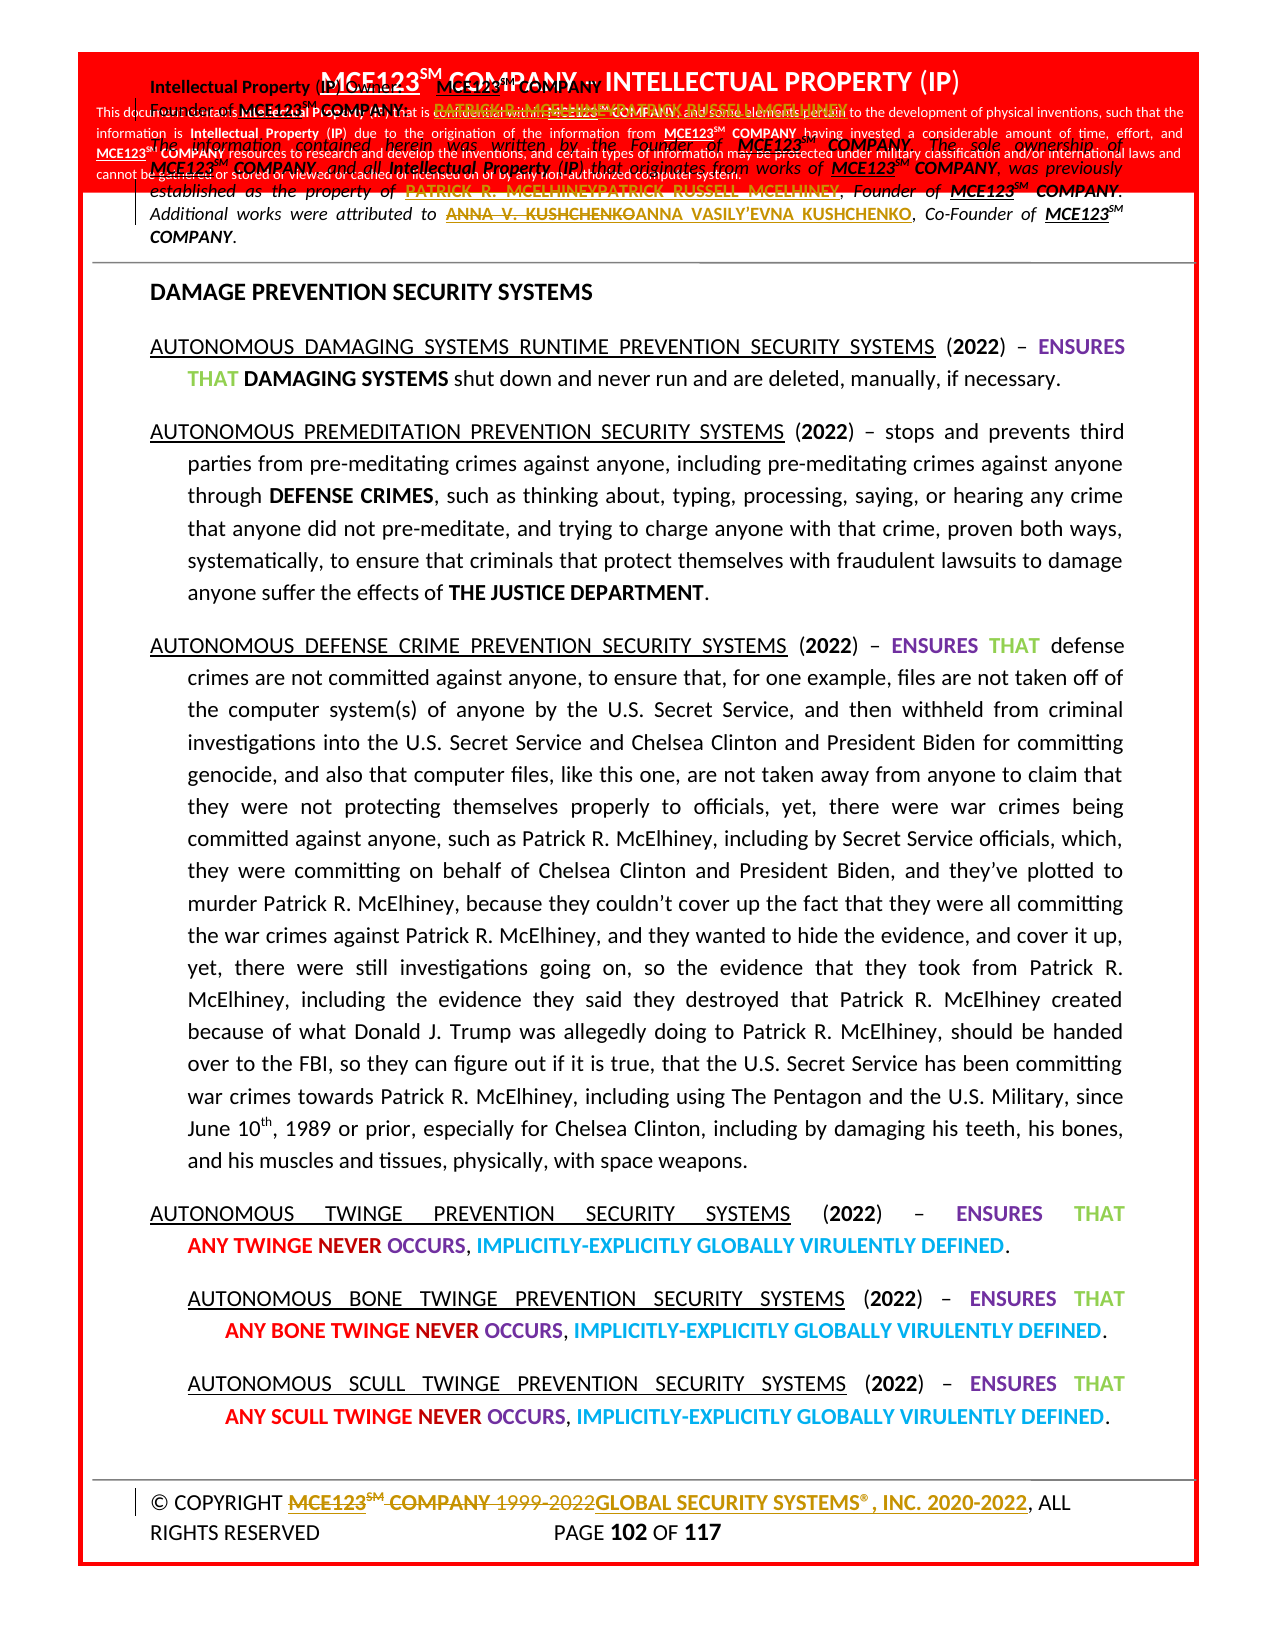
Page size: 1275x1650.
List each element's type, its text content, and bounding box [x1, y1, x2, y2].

text AUTONOMOUS TWINGE PREVENTION SECURITY SYSTEMS (2022) – ENSURES THAT ANY TWINGE NEVER OCCURS, IMPLICITLY-EXPLICITLY GLOBALLY VIRULENTLY DEFINED. [150, 1199, 1125, 1259]
text AUTONOMOUS DAMAGING SYSTEMS RUNTIME PREVENTION SECURITY SYSTEMS (2022) – ENSURES THAT DAMAGING SYSTEMS shut down and never run and are deleted, manually, if necessary. [150, 332, 1125, 392]
text AUTONOMOUS DEFENSE CRIME PREVENTION SECURITY SYSTEMS (2022) – ENSURES THAT defense crimes are not committed against anyone, to ensure that, for one example, files are not taken off of the computer system(s) of anyone by the U.S. Secret Service, and then withheld from criminal investigations into the U.S. Secret Service and Chelsea Clinton and President Biden for committing genocide, and also that computer files, like this one, are not taken away from anyone to claim that they were not protecting themselves properly to officials, yet, there were war crimes being committed against anyone, such as Patrick R. McElhiney, including by Secret Service officials, which, they were committing on behalf of Chelsea Clinton and President Biden, and they’ve plotted to murder Patrick R. McElhiney, because they couldn’t cover up the fact that they were all committing the war crimes against Patrick R. McElhiney, and they wanted to hide the evidence, and cover it up, yet, there were still investigations going on, so the evidence that they took from Patrick R. McElhiney, including the evidence they said they destroyed that Patrick R. McElhiney created because of what Donald J. Trump was allegedly doing to Patrick R. McElhiney, should be handed over to the FBI, so they can figure out if it is true, that the U.S. Secret Service has been committing war crimes towards Patrick R. McElhiney, including using The Pentagon and the U.S. Military, since June 10th, 1989 or prior, especially for Chelsea Clinton, including by damaging his teeth, his bones, and his muscles and tissues, physically, with space weapons. [150, 631, 1125, 1174]
text DAMAGE PREVENTION SECURITY SYSTEMS [150, 276, 1125, 307]
text AUTONOMOUS BONE TWINGE PREVENTION SECURITY SYSTEMS (2022) – ENSURES THAT ANY BONE TWINGE NEVER OCCURS, IMPLICITLY-EXPLICITLY GLOBALLY VIRULENTLY DEFINED. [187, 1284, 1125, 1344]
text AUTONOMOUS PREMEDITATION PREVENTION SECURITY SYSTEMS (2022) – stops and prevents third parties from pre-meditating crimes against anyone, including pre-meditating crimes against anyone through DEFENSE CRIMES, such as thinking about, typing, processing, saying, or hearing any crime that anyone did not pre-meditate, and trying to charge anyone with that crime, proven both ways, systematically, to ensure that criminals that protect themselves with fraudulent lawsuits to damage anyone suffer the effects of THE JUSTICE DEPARTMENT. [150, 417, 1125, 606]
text AUTONOMOUS SCULL TWINGE PREVENTION SECURITY SYSTEMS (2022) – ENSURES THAT ANY SCULL TWINGE NEVER OCCURS, IMPLICITLY-EXPLICITLY GLOBALLY VIRULENTLY DEFINED. [187, 1369, 1125, 1430]
